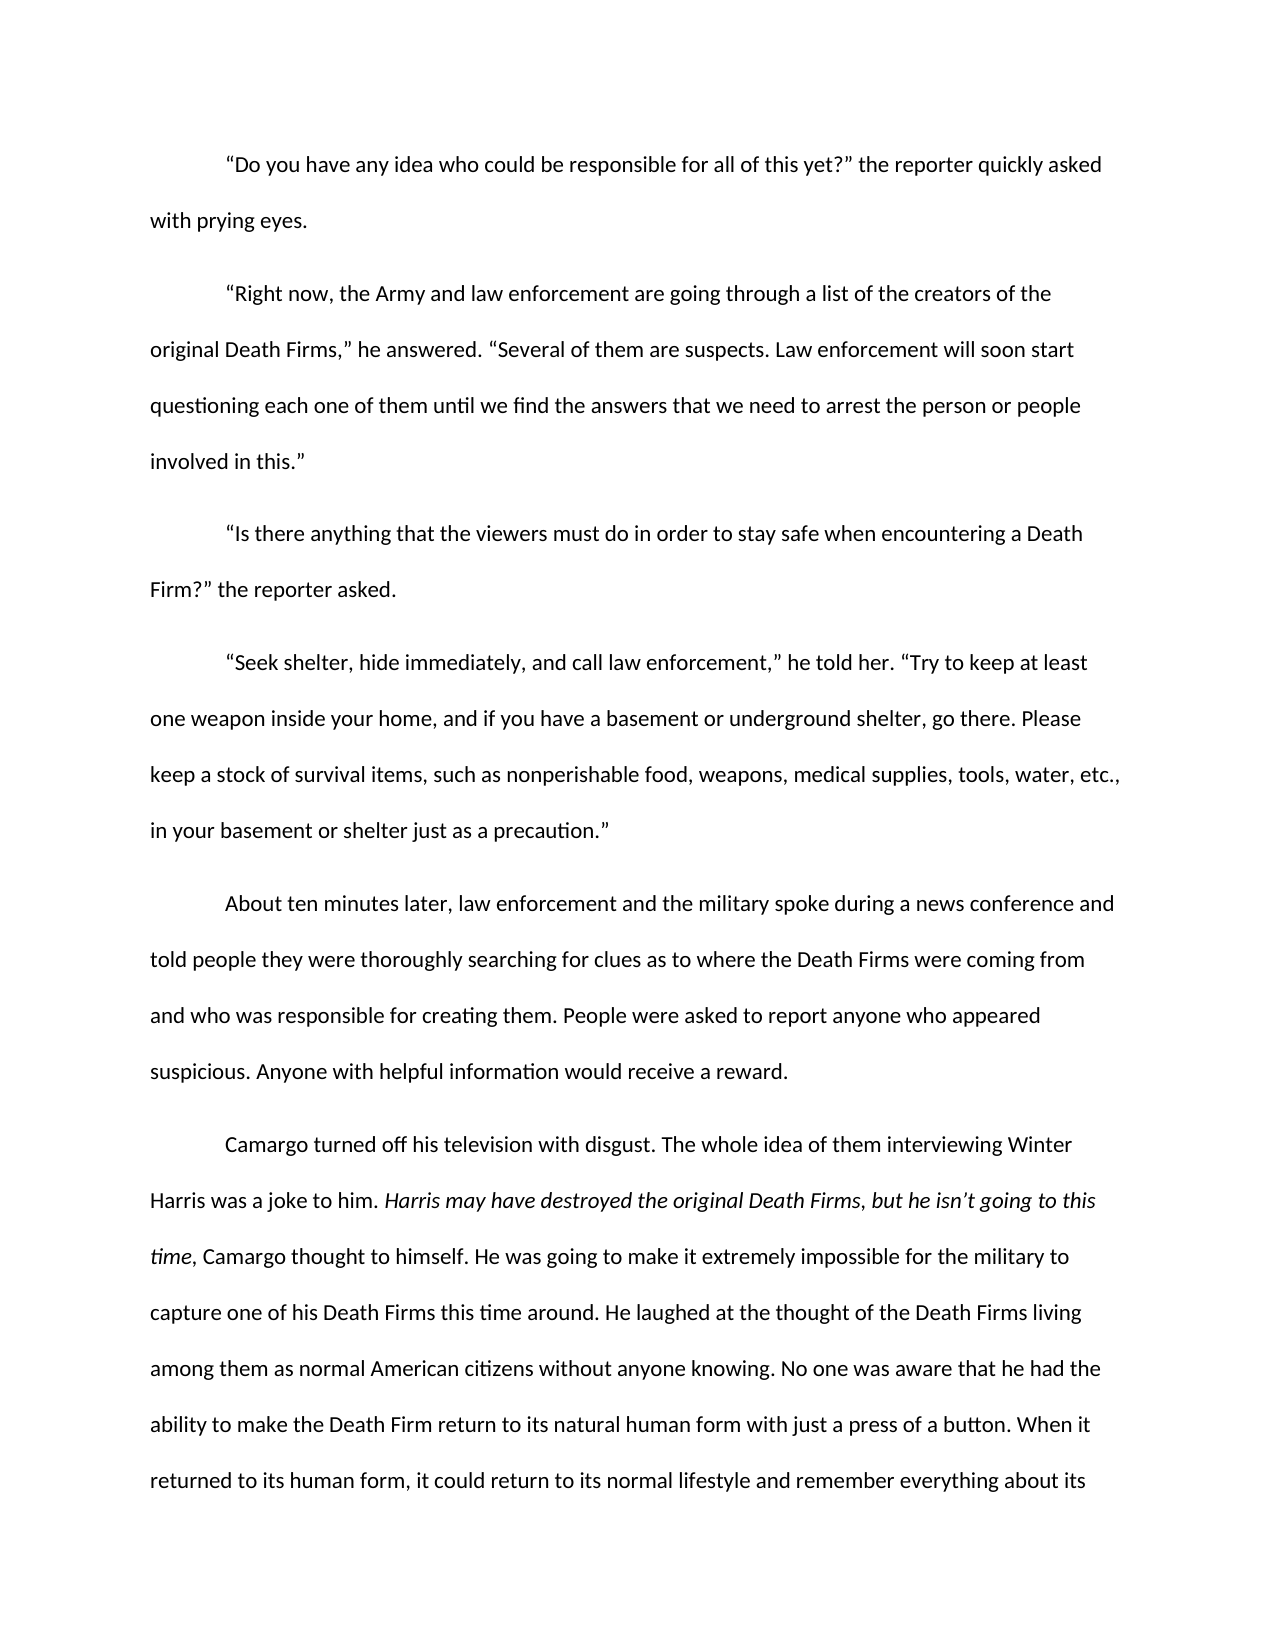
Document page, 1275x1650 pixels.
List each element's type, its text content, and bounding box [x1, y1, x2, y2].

text About ten minutes later, law enforcement and the military spoke during a news conference and told people they were thoroughly searching for clues as to where the Death Firms were coming from and who was responsible for creating them. People were asked to report anyone who appeared suspicious. Anyone with helpful information would receive a reward. [150, 889, 1125, 1085]
text “Is there anything that the viewers must do in order to stay safe when encountering a Death Firm?” the reporter asked. [150, 519, 1125, 604]
text “Seek shelter, hide immediately, and call law enforcement,” he told her. “Try to keep at least one weapon inside your home, and if you have a basement or underground shelter, go there. Please keep a stock of survival items, such as nonperishable food, weapons, medical supplies, tools, water, etc., in your basement or shelter just as a precaution.” [150, 648, 1125, 844]
text “Do you have any idea who could be responsible for all of this yet?” the reporter quickly asked with prying eyes. [150, 150, 1125, 234]
text “Right now, the Army and law enforcement are going through a list of the creators of the original Death Firms,” he answered. “Several of them are suspects. Law enforcement will soon start questioning each one of them until we find the answers that we need to arrest the person or people involved in this.” [150, 279, 1125, 475]
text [150, 1130, 1125, 1494]
